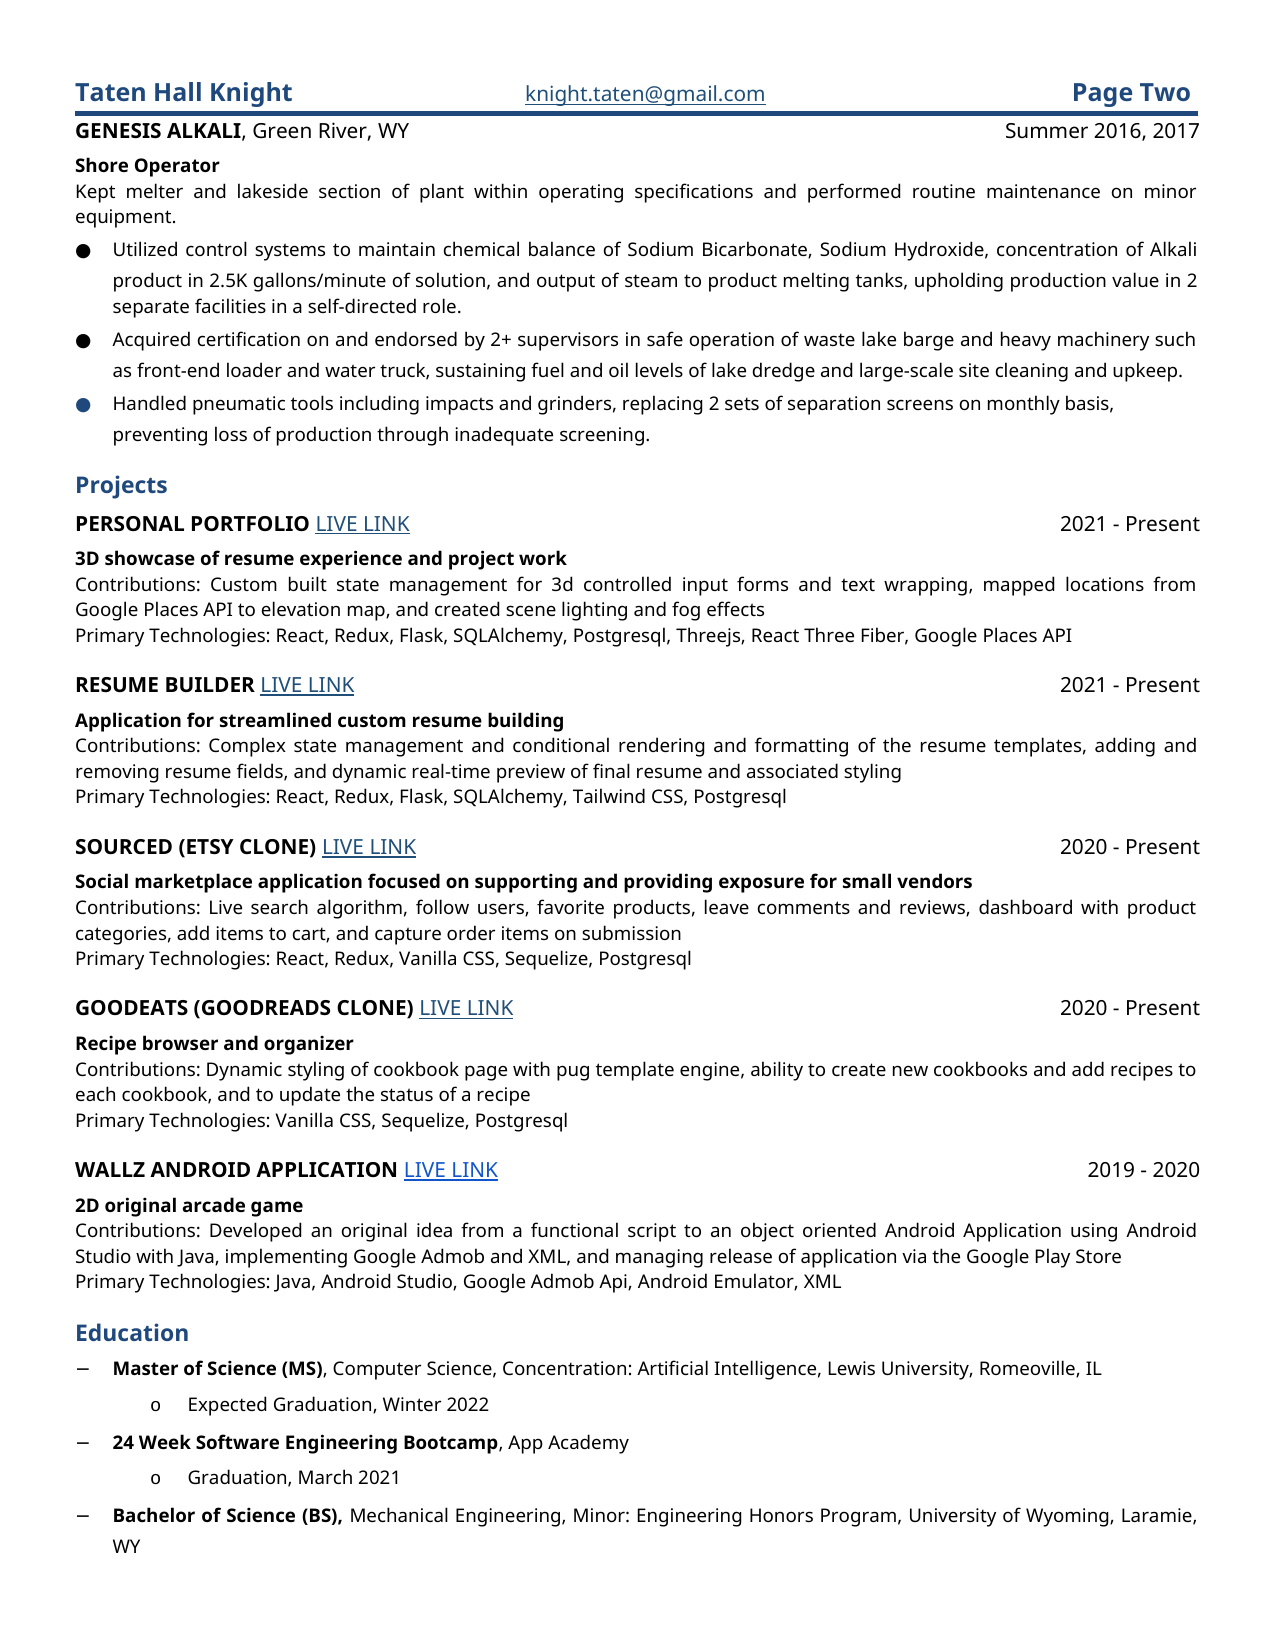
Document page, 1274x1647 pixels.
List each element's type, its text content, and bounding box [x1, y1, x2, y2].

text Contributions: Developed an original idea from a functional script to an object oriented Android Application using Android Studio with Java, implementing Google Admob and XML, and managing release of application via the Google Play Store [75, 1217, 1198, 1268]
list Expected Graduation, Winter 2022 [150, 1391, 1198, 1417]
text Recipe browser and organizer [75, 1030, 1198, 1056]
text RESUME BUILDER LIVE LINK 2021 - Present [75, 670, 1198, 699]
text Primary Technologies: Java, Android Studio, Google Admob Api, Android Emulator, XML [75, 1268, 1198, 1294]
text Projects [75, 469, 1198, 501]
text Contributions: Complex state management and conditional rendering and formatting of the resume templates, adding and removing resume fields, and dynamic real-time preview of final resume and associated styling [75, 733, 1198, 784]
list Bachelor of Science (BS), Mechanical Engineering, Minor: Engineering Honors Program, University of Wyoming, Laramie, WY [75, 1495, 1198, 1559]
list 24 Week Software Engineering Bootcamp, App Academy [75, 1421, 1198, 1460]
text Primary Technologies: React, Redux, Vanilla CSS, Sequelize, Postgresql [75, 945, 1198, 971]
text 3D showcase of resume experience and project work [75, 546, 1198, 571]
list Handled pneumatic tools including impacts and grinders, replacing 2 sets of separation screens on monthly basis, preventing loss of production through inadequate screening. [75, 383, 1198, 447]
text Contributions: Live search algorithm, follow users, favorite products, leave comments and reviews, dashboard with product categories, add items to cart, and capture order items on submission [75, 894, 1198, 945]
text Kept melter and lakeside section of plant within operating specifications and performed routine maintenance on minor equipment. [75, 178, 1198, 229]
list Acquired certification on and endorsed by 2+ supervisors in safe operation of waste lake barge and heavy machinery such as front-end loader and water truck, sustaining fuel and oil levels of lake dredge and large-scale site cleaning and upkeep. [75, 319, 1198, 383]
list Master of Science (MS), Computer Science, Concentration: Artificial Intelligence, Lewis University, Romeoville, IL [75, 1348, 1198, 1386]
text WALLZ ANDROID APPLICATION LIVE LINK 2019 - 2020 [75, 1155, 1198, 1183]
text Taten Hall Knight knight.taten@gmail.com Page Two [75, 75, 1198, 111]
text Shore Operator [75, 153, 1198, 178]
text Primary Technologies: React, Redux, Flask, SQLAlchemy, Tailwind CSS, Postgresql [75, 784, 1198, 809]
text Primary Technologies: React, Redux, Flask, SQLAlchemy, Postgresql, Threejs, React Three Fiber, Google Places API [75, 622, 1198, 648]
text SOURCED (ETSY CLONE) LIVE LINK 2020 - Present [75, 832, 1198, 860]
list Graduation, March 2021 [150, 1465, 1198, 1490]
text Primary Technologies: Vanilla CSS, Sequelize, Postgresql [75, 1107, 1198, 1132]
text PERSONAL PORTFOLIO LIVE LINK 2021 - Present [75, 509, 1198, 537]
text Social marketplace application focused on supporting and providing exposure for small vendors [75, 869, 1198, 894]
text Application for streamlined custom resume building [75, 707, 1198, 733]
text Education [75, 1317, 1198, 1348]
text 2D original arcade game [75, 1192, 1198, 1217]
list Utilized control systems to maintain chemical balance of Sodium Bicarbonate, Sodium Hydroxide, concentration of Alkali product in 2.5K gallons/minute of solution, and output of steam to product melting tanks, upholding production value in 2 separate facilities in a self-directed role. [75, 229, 1198, 319]
text GENESIS ALKALI, Green River, WY Summer 2016, 2017 [75, 116, 1198, 144]
text GOODEATS (GOODREADS CLONE) LIVE LINK 2020 - Present [75, 993, 1198, 1022]
text Contributions: Custom built state management for 3d controlled input forms and text wrapping, mapped locations from Google Places API to elevation map, and created scene lighting and fog effects [75, 571, 1198, 622]
text Contributions: Dynamic styling of cookbook page with pug template engine, ability to create new cookbooks and add recipes to each cookbook, and to update the status of a recipe [75, 1056, 1198, 1107]
